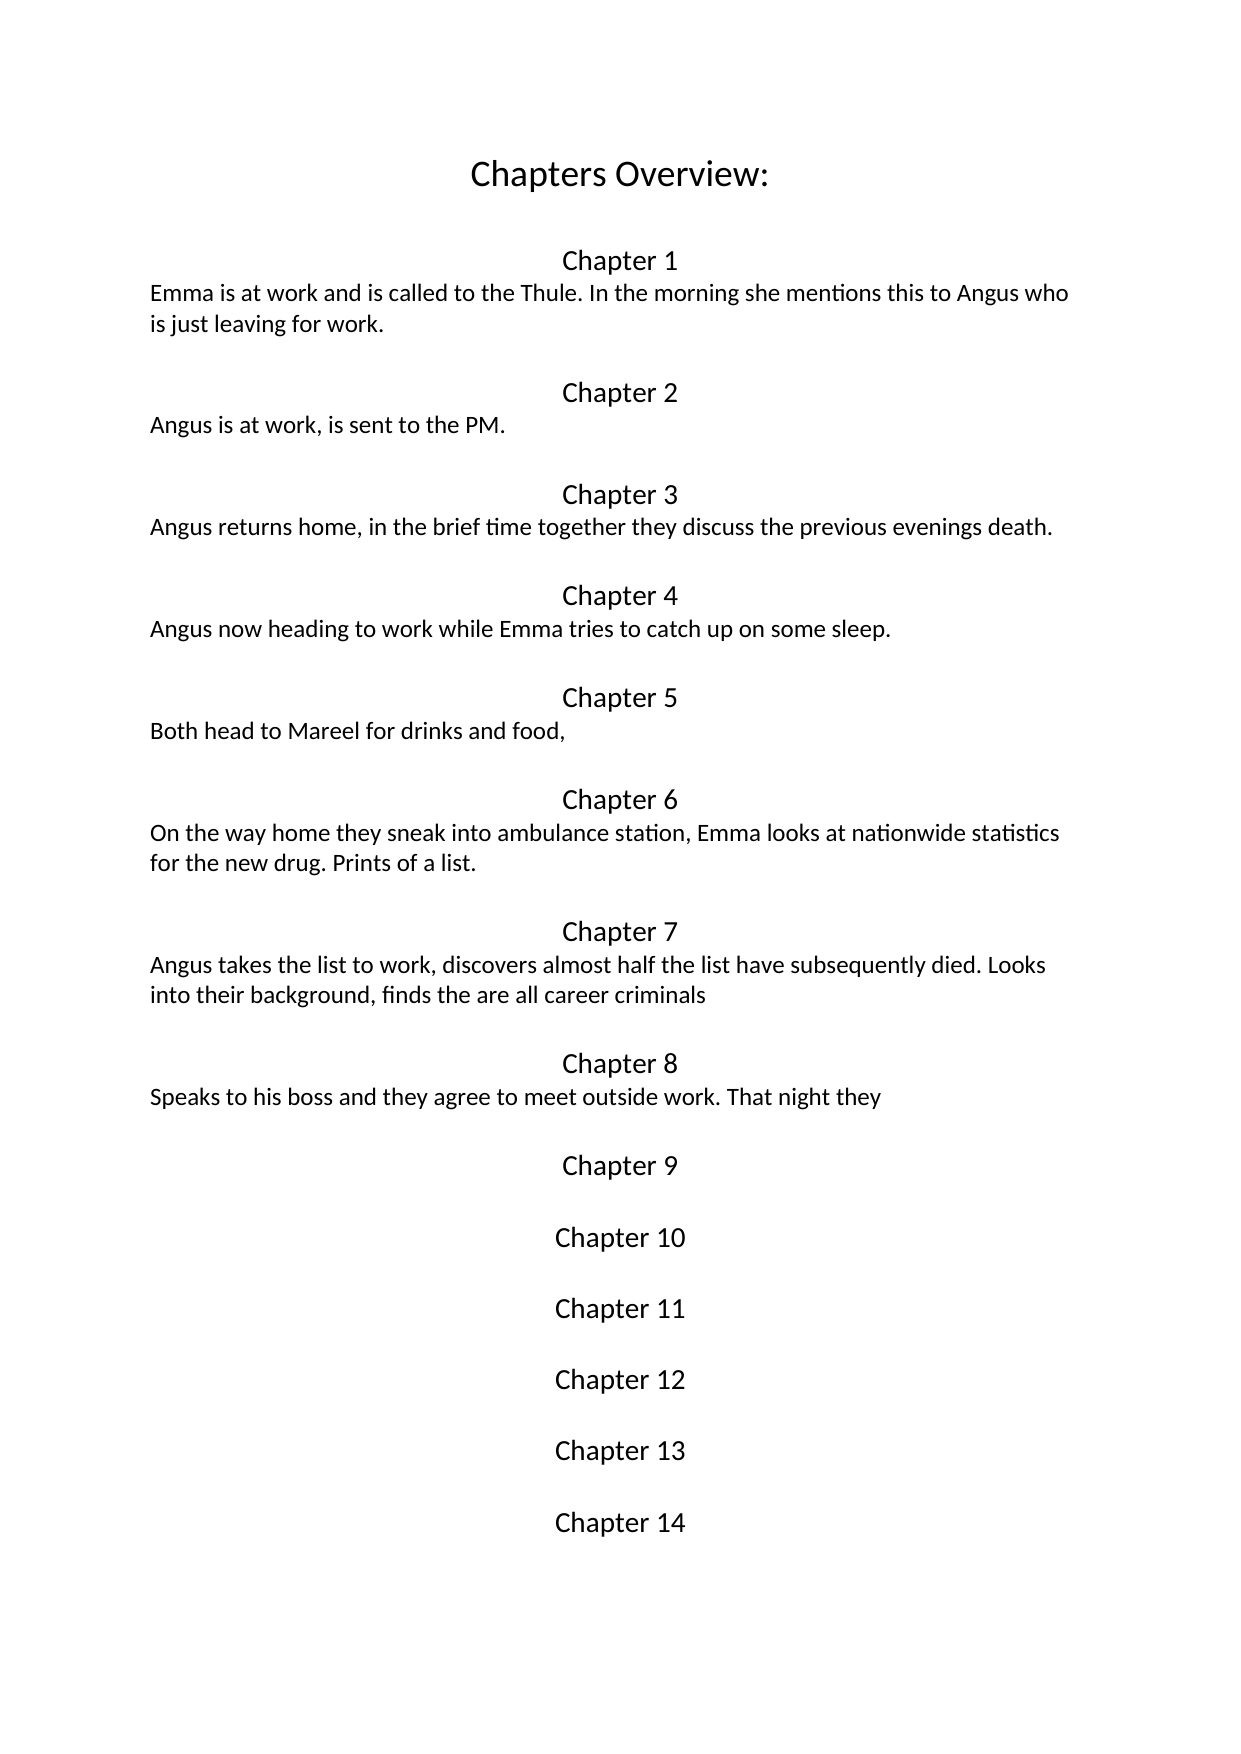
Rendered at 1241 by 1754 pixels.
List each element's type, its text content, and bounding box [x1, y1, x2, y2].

text Chapter 6 [150, 781, 1090, 817]
text Chapter 13 [150, 1432, 1090, 1468]
text Angus now heading to work while Emma tries to catch up on some sleep. [150, 613, 1090, 644]
text Angus is at work, is sent to the PM. [150, 409, 1090, 440]
text Chapter 9 [150, 1147, 1090, 1183]
text Chapter 14 [150, 1504, 1090, 1539]
text Speaks to his boss and they agree to meet outside work. That night they [150, 1081, 1090, 1112]
text Chapter 1 [150, 242, 1090, 277]
text Chapter 10 [150, 1219, 1090, 1254]
text Chapter 8 [150, 1046, 1090, 1081]
text Chapter 2 [150, 374, 1090, 409]
text Chapter 11 [150, 1290, 1090, 1326]
text Angus returns home, in the brief time together they discuss the previous evenings death. [150, 511, 1090, 542]
text Chapter 3 [150, 476, 1090, 511]
text Chapter 4 [150, 577, 1090, 613]
text Chapter 12 [150, 1361, 1090, 1397]
text Chapter 7 [150, 913, 1090, 949]
text Chapter 5 [150, 679, 1090, 715]
text On the way home they sneak into ambulance station, Emma looks at nationwide statistics for the new drug. Prints of a list. [150, 817, 1090, 878]
text Emma is at work and is called to the Thule. In the morning she mentions this to Angus who is just leaving for work. [150, 277, 1090, 338]
text Chapters Overview: [150, 150, 1090, 196]
text Angus takes the list to work, discovers almost half the list have subsequently died. Looks into their background, finds the are all career criminals [150, 949, 1090, 1010]
text Both head to Mareel for drinks and food, [150, 715, 1090, 745]
